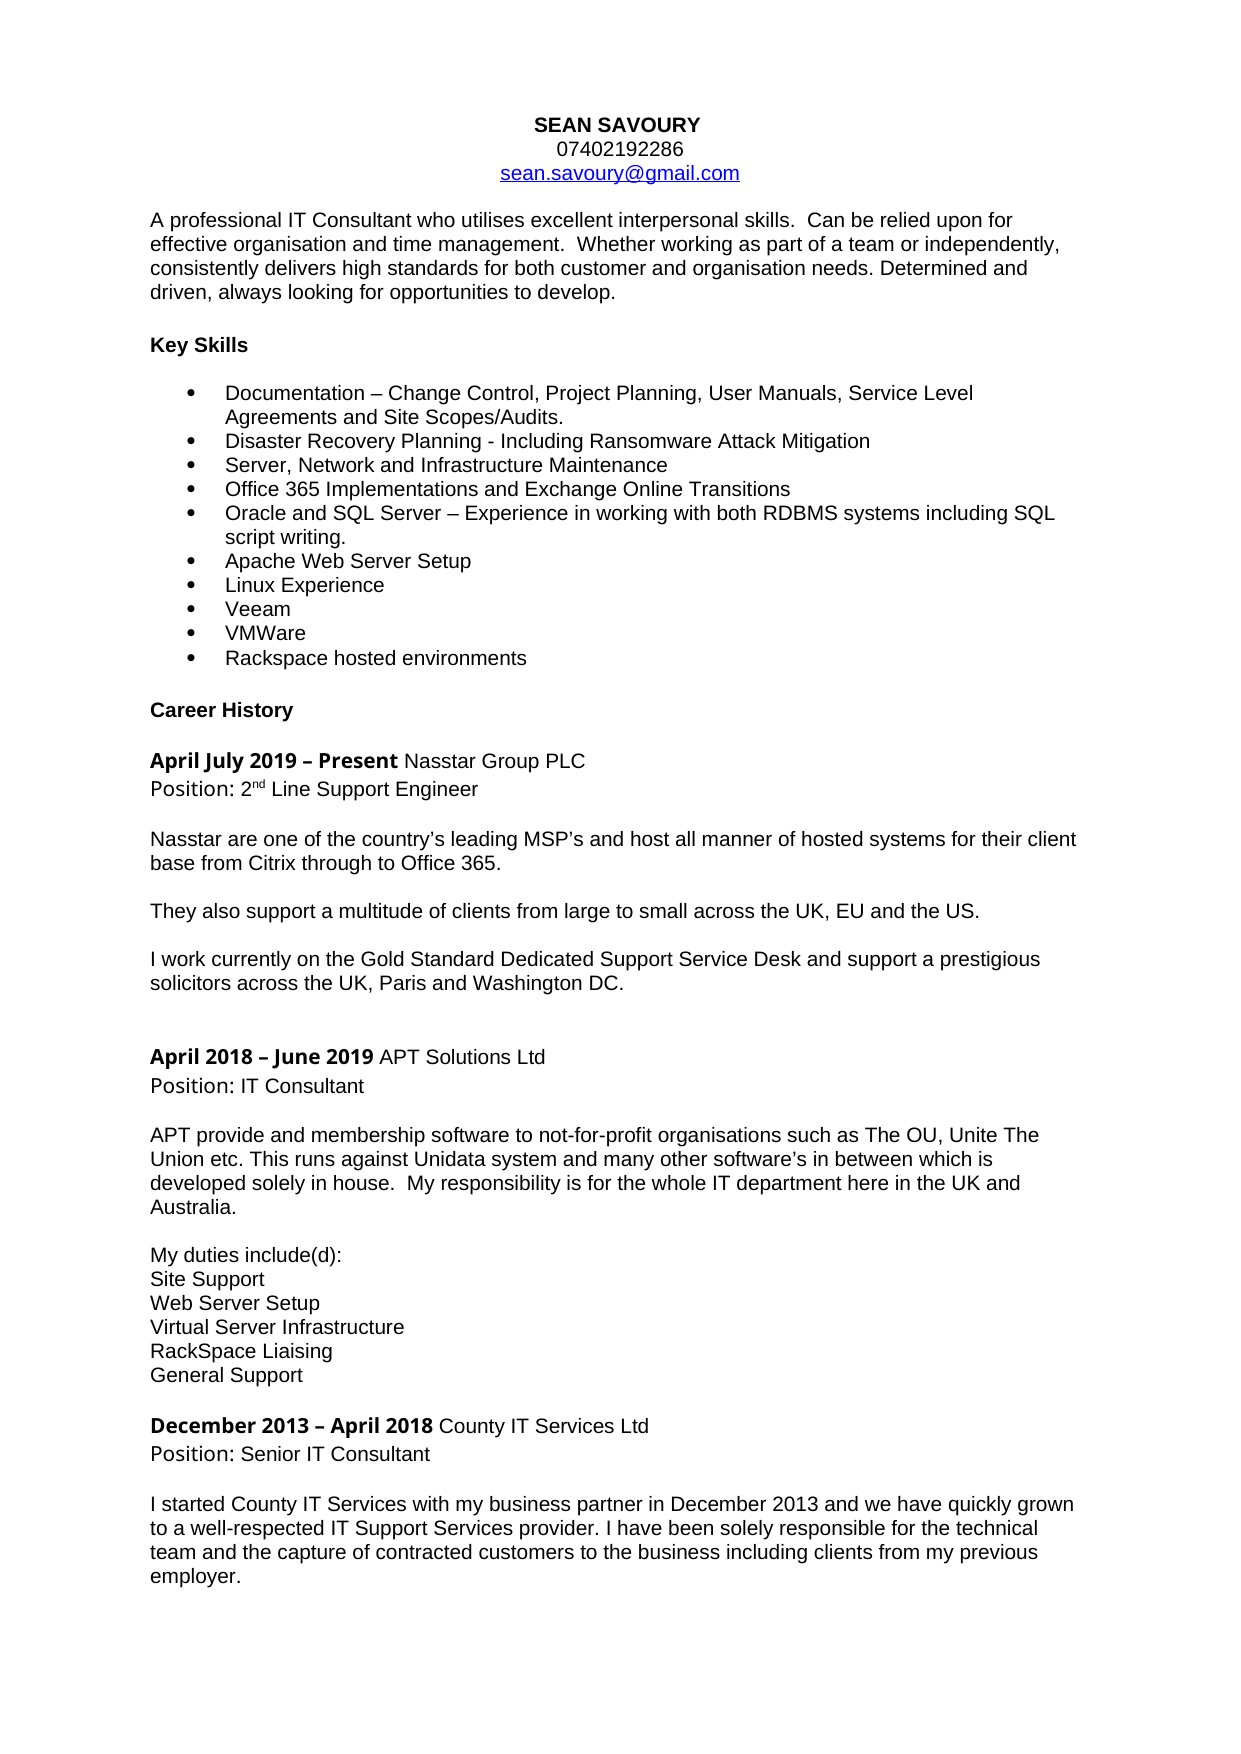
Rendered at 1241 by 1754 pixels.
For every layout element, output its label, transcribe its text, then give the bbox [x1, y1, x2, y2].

text General Support [150, 1363, 1090, 1387]
text December 2013 – April 2018 County IT Services Ltd [150, 1411, 1090, 1439]
text RackSpace Liaising [150, 1339, 1090, 1363]
text Position: Senior IT Consultant [150, 1439, 1090, 1468]
text Career History [150, 698, 1090, 722]
text Virtual Server Infrastructure [150, 1315, 1090, 1339]
list Linux Experience [187, 573, 1090, 597]
text Site Support Web Server Setup [150, 1267, 1090, 1315]
list Server, Network and Infrastructure Maintenance [187, 453, 1090, 477]
list Documentation – Change Control, Project Planning, User Manuals, Service Level Agreements and Site Scopes/Audits. [187, 381, 1090, 429]
text APT provide and membership software to not-for-profit organisations such as The OU, Unite The Union etc. This runs against Unidata system and many other software’s in between which is developed solely in house. My responsibility is for the whole IT department here in the UK and Australia. [150, 1123, 1090, 1219]
text Key Skills [150, 333, 1090, 357]
text Position: IT Consultant [150, 1071, 1090, 1099]
text SEAN SAVOURY 07402192286 [150, 112, 1090, 160]
text Position: 2nd Line Support Engineer [150, 774, 1090, 803]
list Oracle and SQL Server – Experience in working with both RDBMS systems including SQL script writing. [187, 501, 1090, 549]
text April 2018 – June 2019 APT Solutions Ltd [150, 1042, 1090, 1071]
list Apache Web Server Setup [187, 549, 1090, 573]
list Office 365 Implementations and Exchange Online Transitions [187, 477, 1090, 501]
list VMWare [187, 621, 1090, 645]
text My duties include(d): [150, 1243, 1090, 1267]
list Veeam [187, 597, 1090, 621]
text April July 2019 – Present Nasstar Group PLC [150, 746, 1090, 774]
text Nasstar are one of the country’s leading MSP’s and host all manner of hosted systems for their client base from Citrix through to Office 365. [150, 827, 1090, 875]
list Rackspace hosted environments [187, 645, 1090, 698]
text They also support a multitude of clients from large to small across the UK, EU and the US. [150, 899, 1090, 923]
text I started County IT Services with my business partner in December 2013 and we have quickly grown to a well-respected IT Support Services provider. I have been solely responsible for the technical team and the capture of contracted customers to the business including clients from my previous employer. [150, 1492, 1090, 1587]
list Disaster Recovery Planning - Including Ransomware Attack Mitigation [187, 429, 1090, 453]
text I work currently on the Gold Standard Dedicated Support Service Desk and support a prestigious solicitors across the UK, Paris and Washington DC. [150, 947, 1090, 994]
text A professional IT Consultant who utilises excellent interpersonal skills. Can be relied upon for effective organisation and time management. Whether working as part of a team or independently, consistently delivers high standards for both customer and organisation needs. Determined and driven, always looking for opportunities to develop. [150, 208, 1090, 304]
text sean.savoury@gmail.com [150, 160, 1090, 184]
